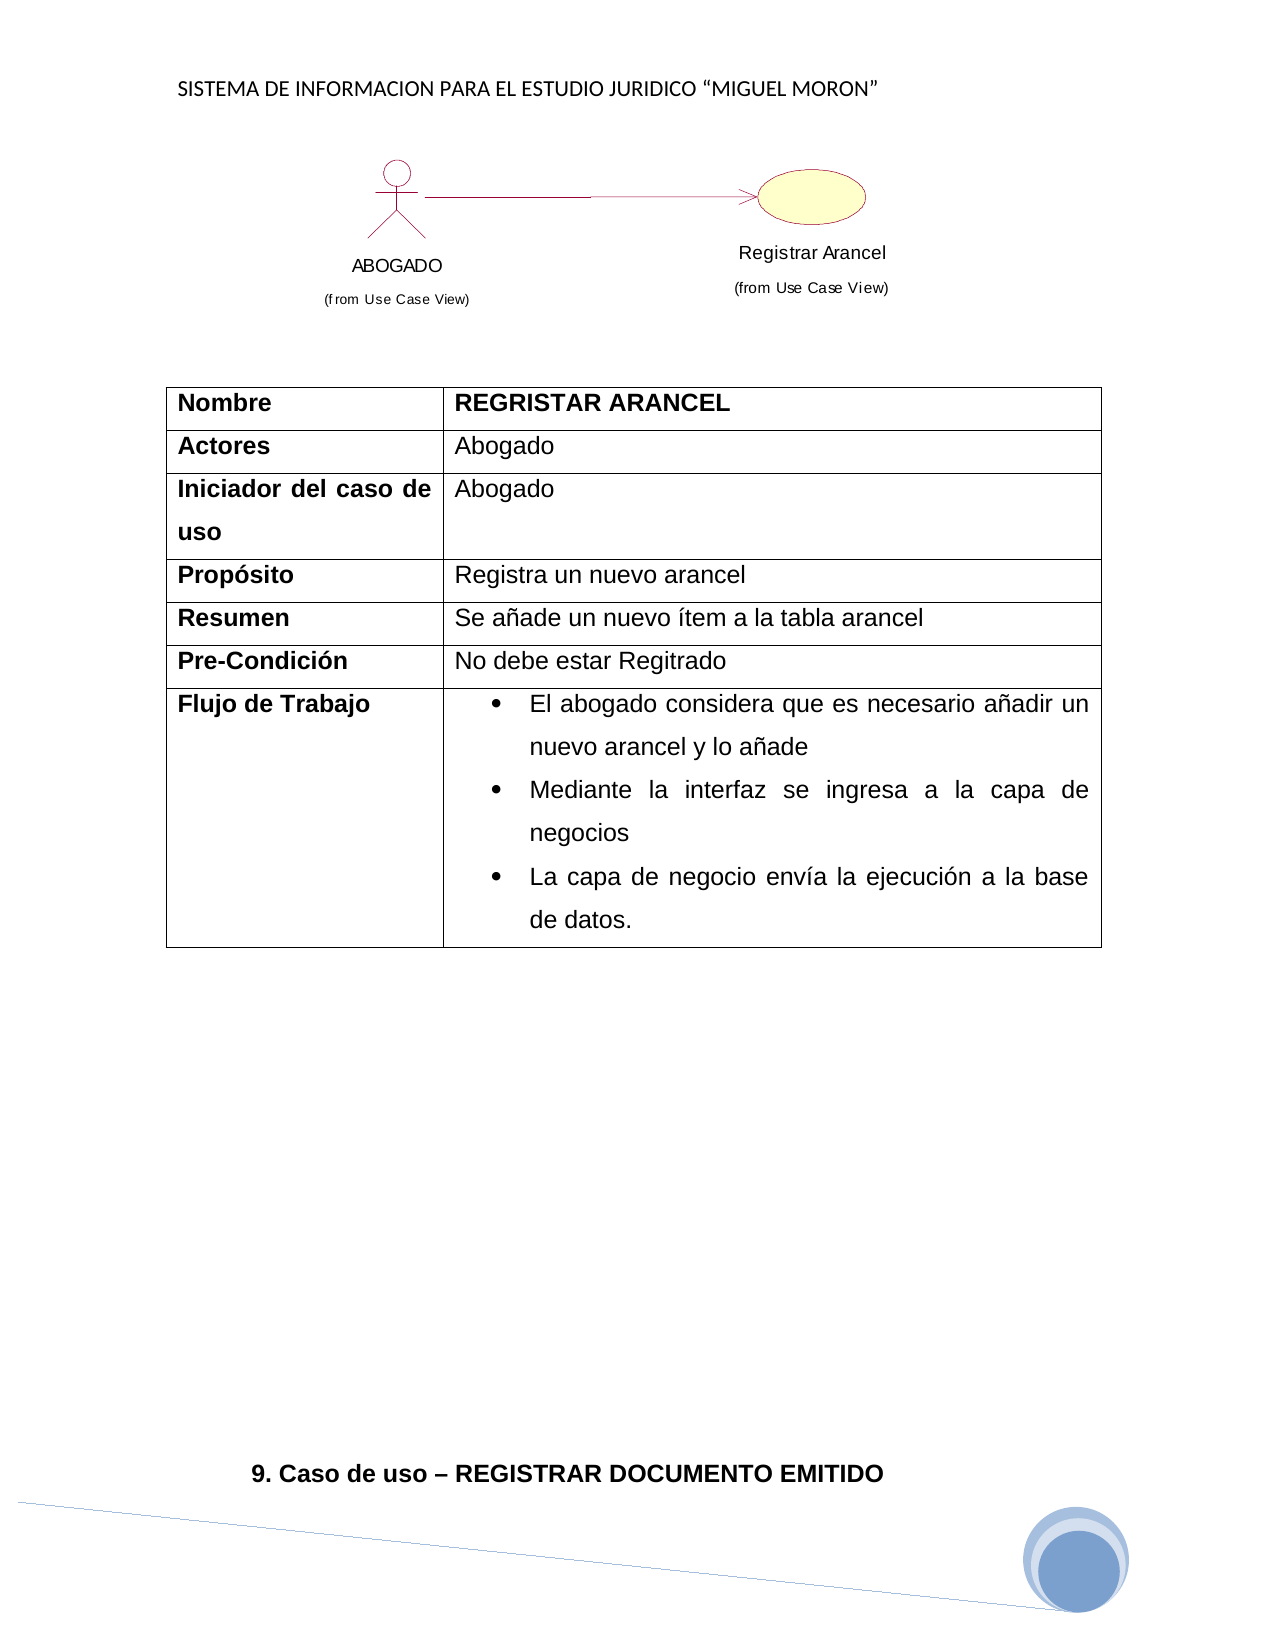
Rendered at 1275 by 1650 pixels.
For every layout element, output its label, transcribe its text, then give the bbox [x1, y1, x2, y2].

table_cell Iniciador del caso de uso [167, 474, 443, 559]
table_cell Resumen [167, 603, 443, 645]
text 9. Caso de uso – REGISTRAR DOCUMENTO EMITIDO [177, 1459, 1098, 1488]
table_cell Registra un nuevo arancel [444, 560, 1101, 602]
table_cell Abogado [444, 431, 1101, 473]
table_cell No debe estar Regitrado [444, 646, 1101, 688]
table_cell El abogado considera que es necesario añadir un nuevo arancel y lo añade Mediante la interfaz se ingresa a la capa de negocios La capa de negocio envía la ejecución a la base de datos. [444, 689, 1101, 947]
table_header REGRISTAR ARANCEL [444, 388, 1101, 430]
table_cell Abogado [444, 474, 1101, 559]
table_header Nombre [167, 388, 443, 430]
table_cell Flujo de Trabajo [167, 689, 443, 947]
table_cell Actores [167, 431, 443, 473]
table_cell Se añade un nuevo ítem a la tabla arancel [444, 603, 1101, 645]
table_cell Pre-Condición [167, 646, 443, 688]
table_cell Propósito [167, 560, 443, 602]
